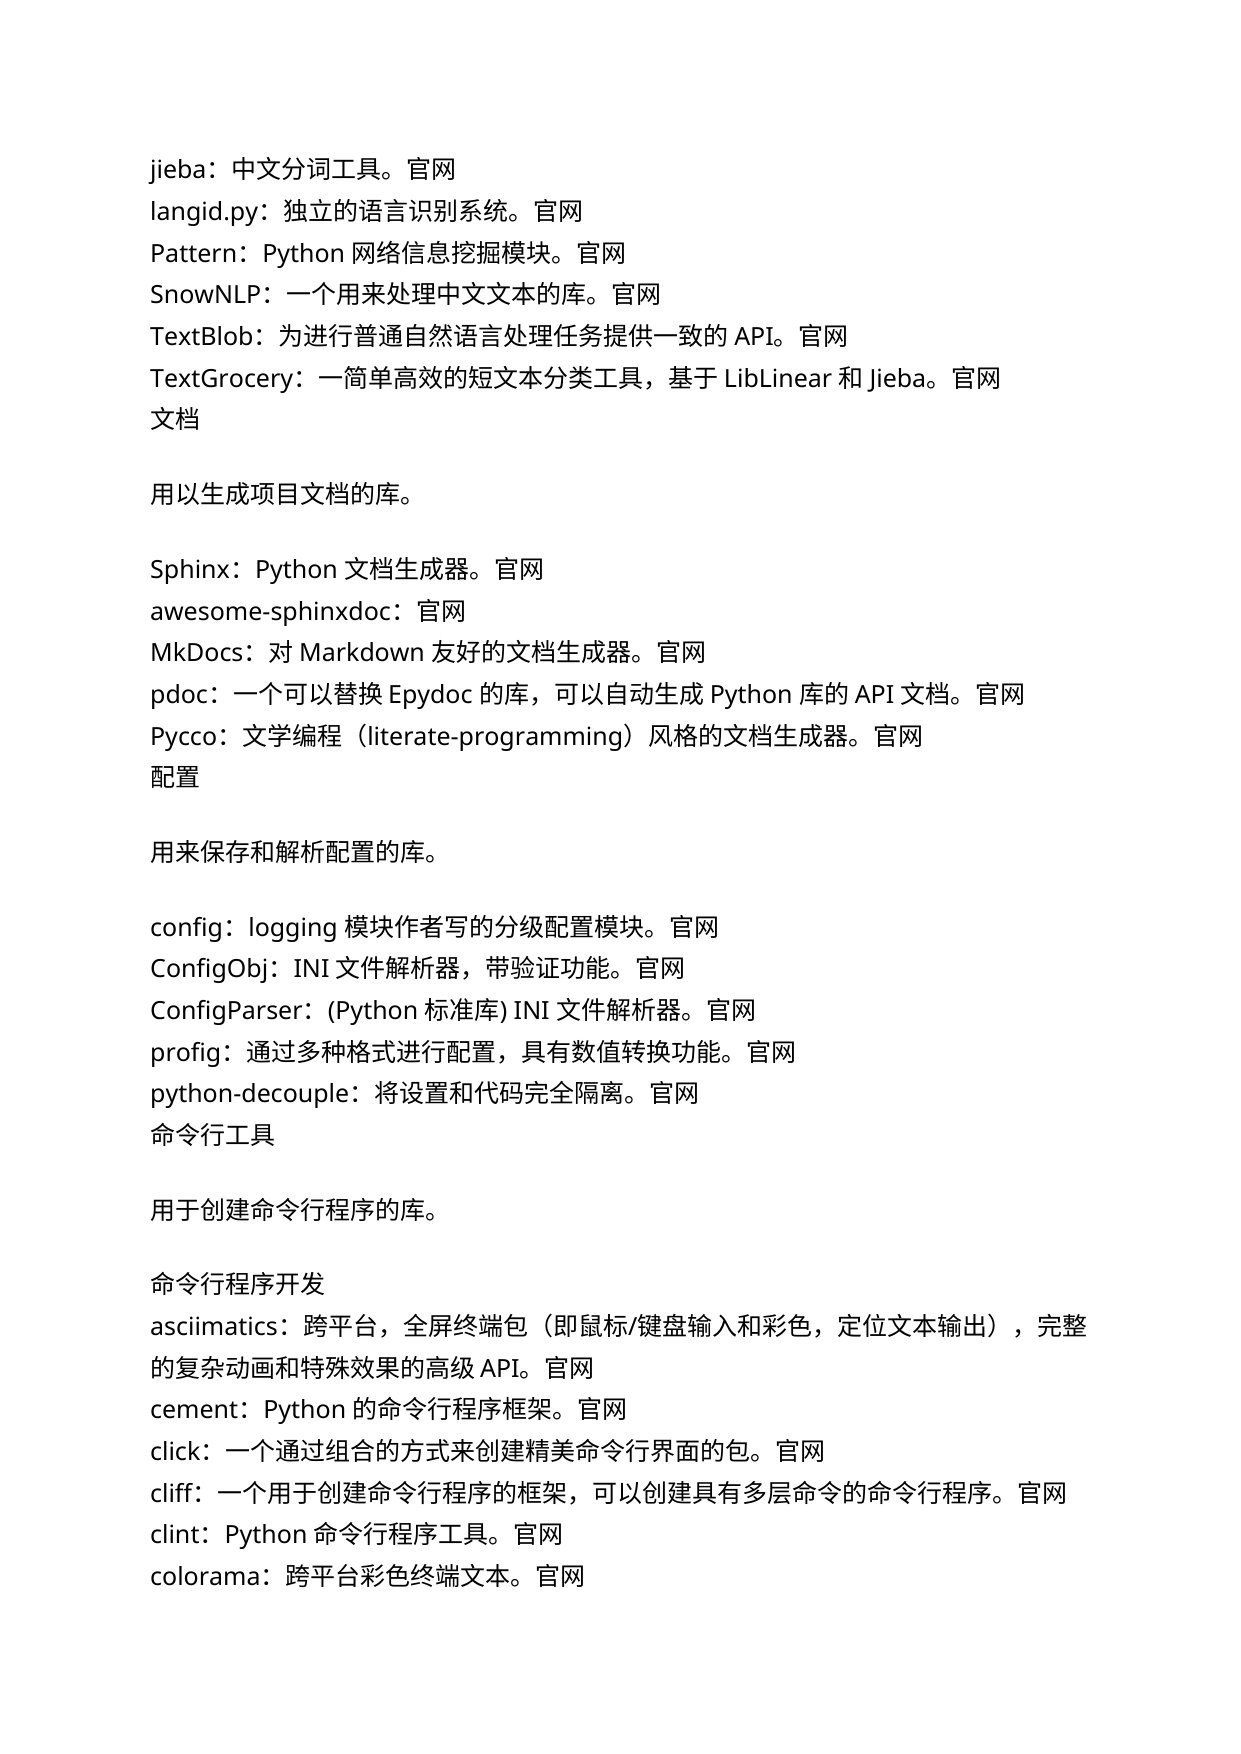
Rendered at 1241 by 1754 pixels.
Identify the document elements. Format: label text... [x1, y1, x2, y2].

text pdoc：一个可以替换Epydoc 的库，可以自动生成 Python 库的 API 文档。官网 [150, 674, 1090, 711]
text MkDocs：对 Markdown 友好的文档生成器。官网 [150, 633, 1090, 669]
text TextGrocery：一简单高效的短文本分类工具，基于 LibLinear 和 Jieba。官网 [150, 358, 1090, 394]
text Sphinx：Python 文档生成器。官网 [150, 549, 1090, 586]
text 用于创建命令行程序的库。 [150, 1190, 1090, 1226]
text 文档 [150, 400, 1090, 436]
text awesome-sphinxdoc：官网 [150, 591, 1090, 627]
text TextBlob：为进行普通自然语言处理任务提供一致的 API。官网 [150, 317, 1090, 353]
text ConfigParser：(Python 标准库) INI 文件解析器。官网 [150, 990, 1090, 1027]
text click：一个通过组合的方式来创建精美命令行界面的包。官网 [150, 1431, 1090, 1468]
text 命令行程序开发 [150, 1265, 1090, 1301]
text colorama：跨平台彩色终端文本。官网 [150, 1556, 1090, 1593]
text ConfigObj：INI 文件解析器，带验证功能。官网 [150, 949, 1090, 985]
text 配置 [150, 758, 1090, 794]
text profig：通过多种格式进行配置，具有数值转换功能。官网 [150, 1032, 1090, 1068]
text cliff：一个用于创建命令行程序的框架，可以创建具有多层命令的命令行程序。官网 [150, 1473, 1090, 1509]
text Pycco：文学编程（literate-programming）风格的文档生成器。官网 [150, 716, 1090, 752]
text Pattern：Python 网络信息挖掘模块。官网 [150, 233, 1090, 269]
text python-decouple：将设置和代码完全隔离。官网 [150, 1074, 1090, 1110]
text 用以生成项目文档的库。 [150, 475, 1090, 511]
text langid.py：独立的语言识别系统。官网 [150, 192, 1090, 228]
text 命令行工具 [150, 1115, 1090, 1152]
text asciimatics：跨平台，全屏终端包（即鼠标/键盘输入和彩色，定位文本输出），完整的复杂动画和特殊效果的高级API。官网 [150, 1306, 1090, 1384]
text cement：Python 的命令行程序框架。官网 [150, 1390, 1090, 1426]
text SnowNLP：一个用来处理中文文本的库。官网 [150, 275, 1090, 311]
text config：logging 模块作者写的分级配置模块。官网 [150, 907, 1090, 943]
text jieba：中文分词工具。官网 [150, 150, 1090, 186]
text 用来保存和解析配置的库。 [150, 832, 1090, 869]
text clint：Python 命令行程序工具。官网 [150, 1515, 1090, 1551]
